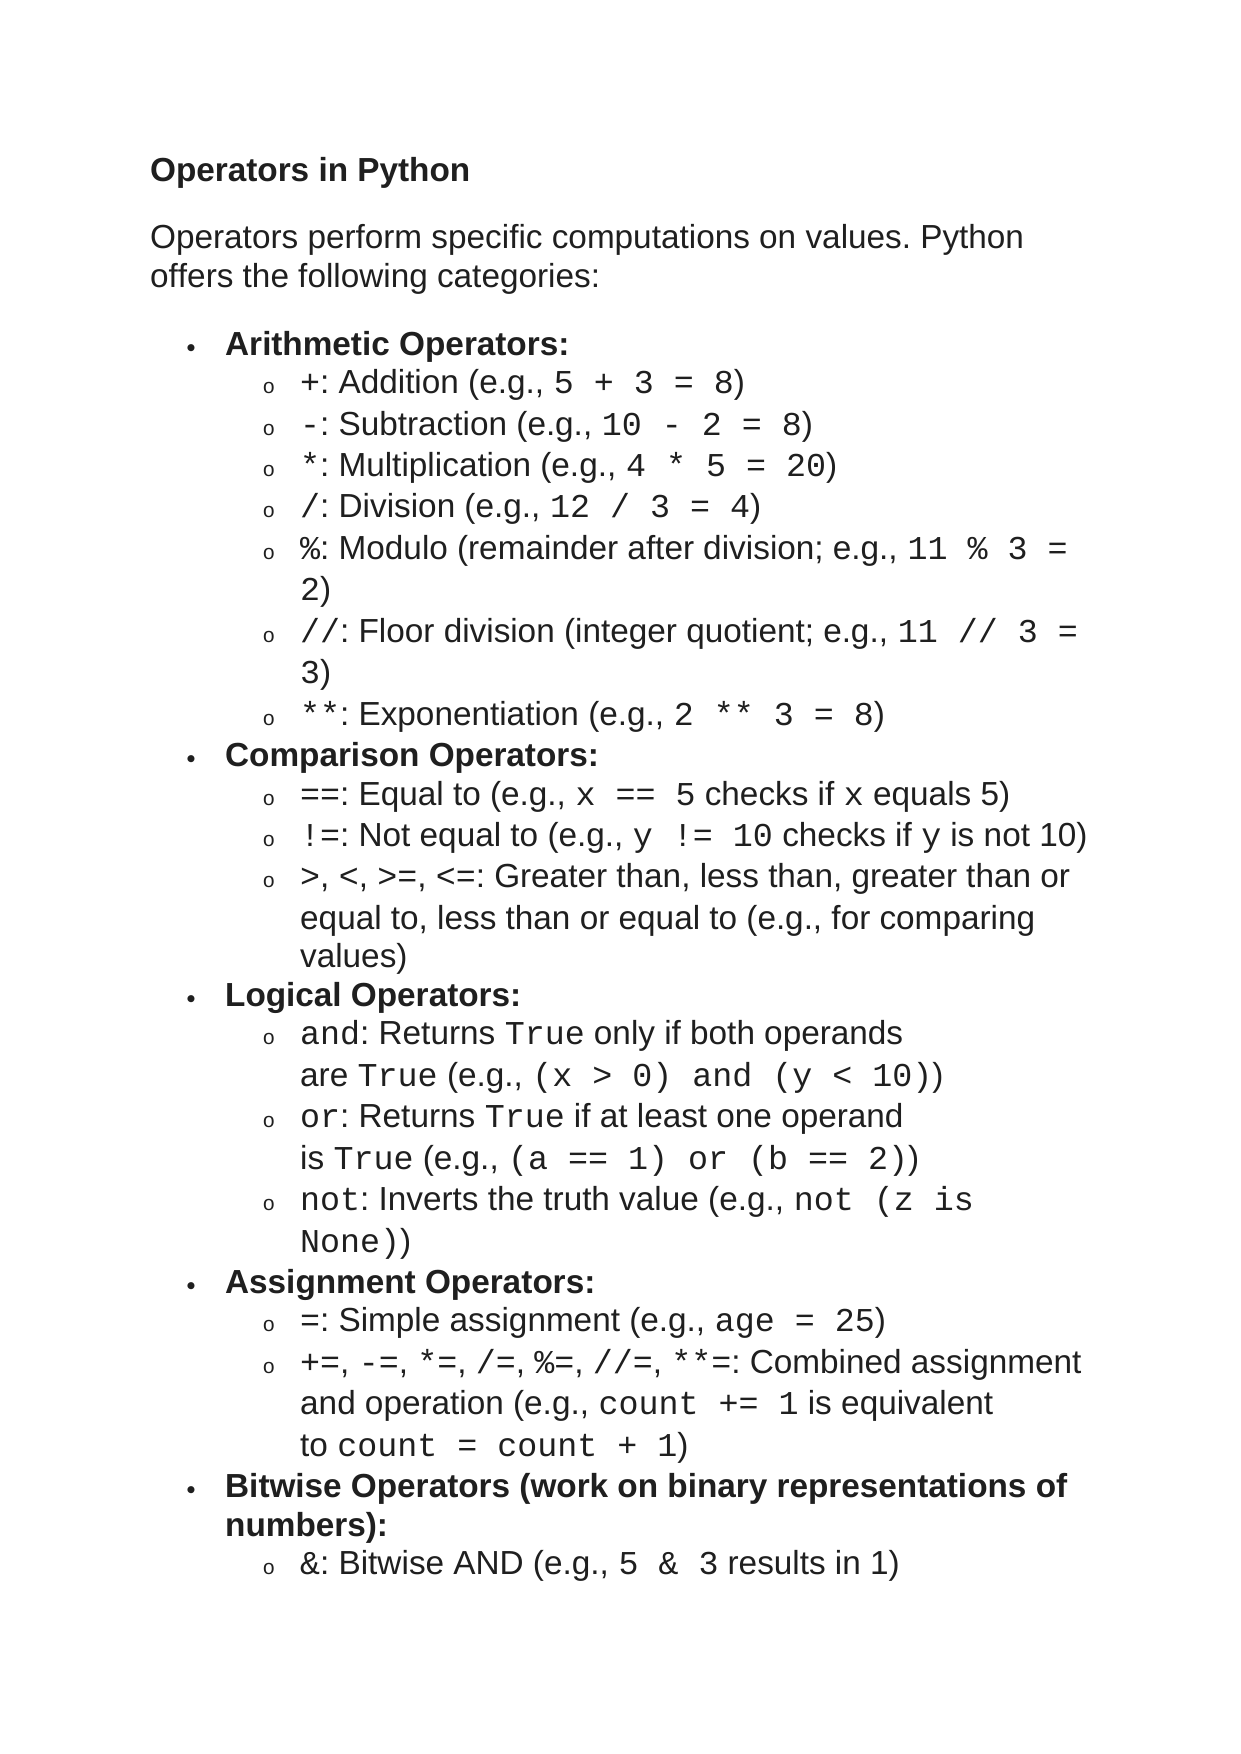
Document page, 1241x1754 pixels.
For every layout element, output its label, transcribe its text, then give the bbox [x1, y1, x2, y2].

list &: Bitwise AND (e.g., 5 & 3 results in 1) [262, 1543, 1090, 1585]
list or: Returns True if at least one operand is True (e.g., (a == 1) or (b == 2)) [262, 1096, 1090, 1179]
list +=, -=, *=, /=, %=, //=, **=: Combined assignment and operation (e.g., count += 1 is equivalent to count = count + 1) [262, 1342, 1090, 1466]
list Comparison Operators: [187, 735, 1090, 774]
list !=: Not equal to (e.g., y != 10 checks if y is not 10) [262, 815, 1090, 857]
list Assignment Operators: [187, 1262, 1090, 1301]
list Arithmetic Operators: [187, 324, 1090, 362]
list ==: Equal to (e.g., x == 5 checks if x equals 5) [262, 774, 1090, 815]
list /: Division (e.g., 12 / 3 = 4) [262, 486, 1090, 528]
text Operators perform specific computations on values. Python offers the following categories: [150, 218, 1090, 294]
list =: Simple assignment (e.g., age = 25) [262, 1301, 1090, 1342]
list >, <, >=, <=: Greater than, less than, greater than or equal to, less than or equal to (e.g., for comparing values) [262, 857, 1090, 975]
list -: Subtraction (e.g., 10 - 2 = 8) [262, 403, 1090, 445]
list Logical Operators: [187, 975, 1090, 1013]
list +: Addition (e.g., 5 + 3 = 8) [262, 362, 1090, 403]
text Operators in Python [150, 150, 1090, 188]
list and: Returns True only if both operands are True (e.g., (x > 0) and (y < 10)) [262, 1013, 1090, 1096]
list not: Inverts the truth value (e.g., not (z is None)) [262, 1179, 1090, 1262]
list **: Exponentiation (e.g., 2 ** 3 = 8) [262, 694, 1090, 735]
list %: Modulo (remainder after division; e.g., 11 % 3 = 2) [262, 528, 1090, 611]
list Bitwise Operators (work on binary representations of numbers): [187, 1466, 1090, 1543]
list *: Multiplication (e.g., 4 * 5 = 20) [262, 445, 1090, 486]
list //: Floor division (integer quotient; e.g., 11 // 3 = 3) [262, 611, 1090, 694]
